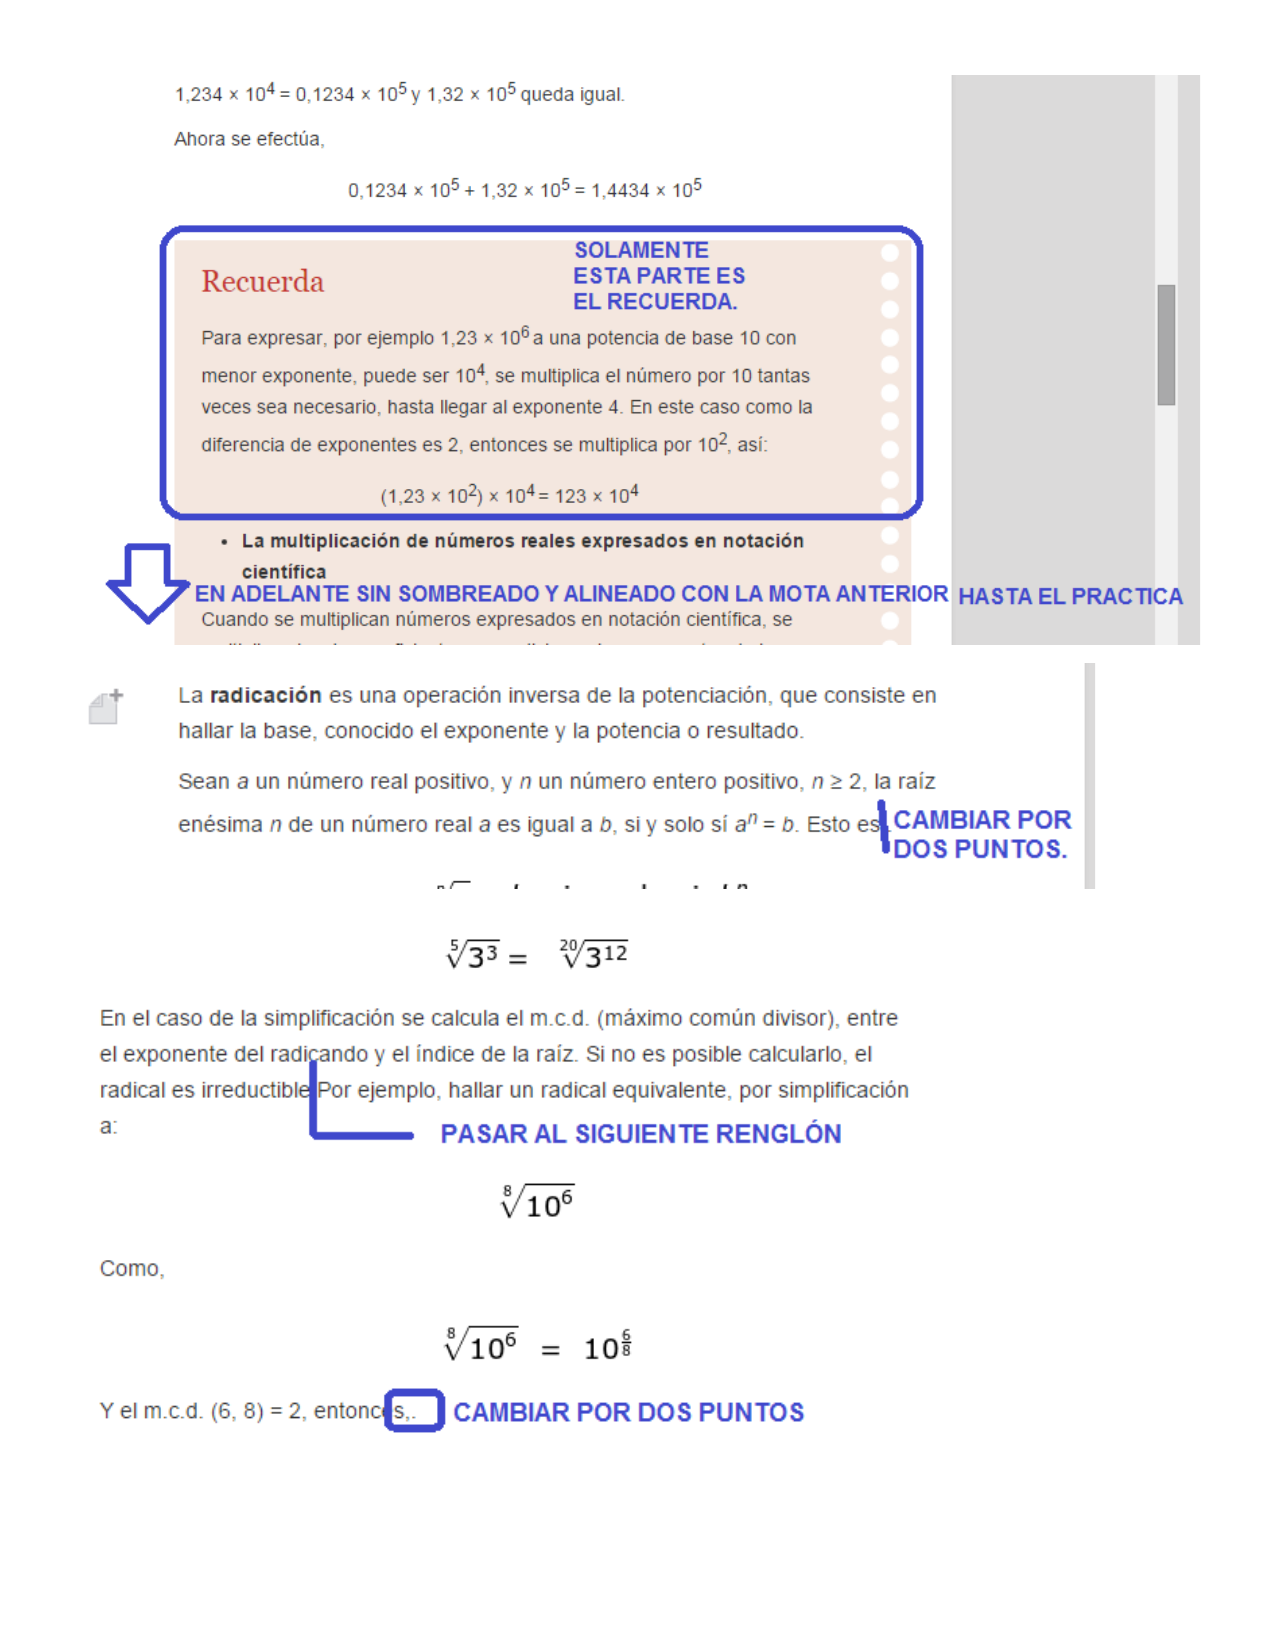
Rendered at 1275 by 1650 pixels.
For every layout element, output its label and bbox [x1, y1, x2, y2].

picture [75, 663, 1096, 889]
picture [75, 907, 941, 1453]
picture [75, 75, 1200, 645]
